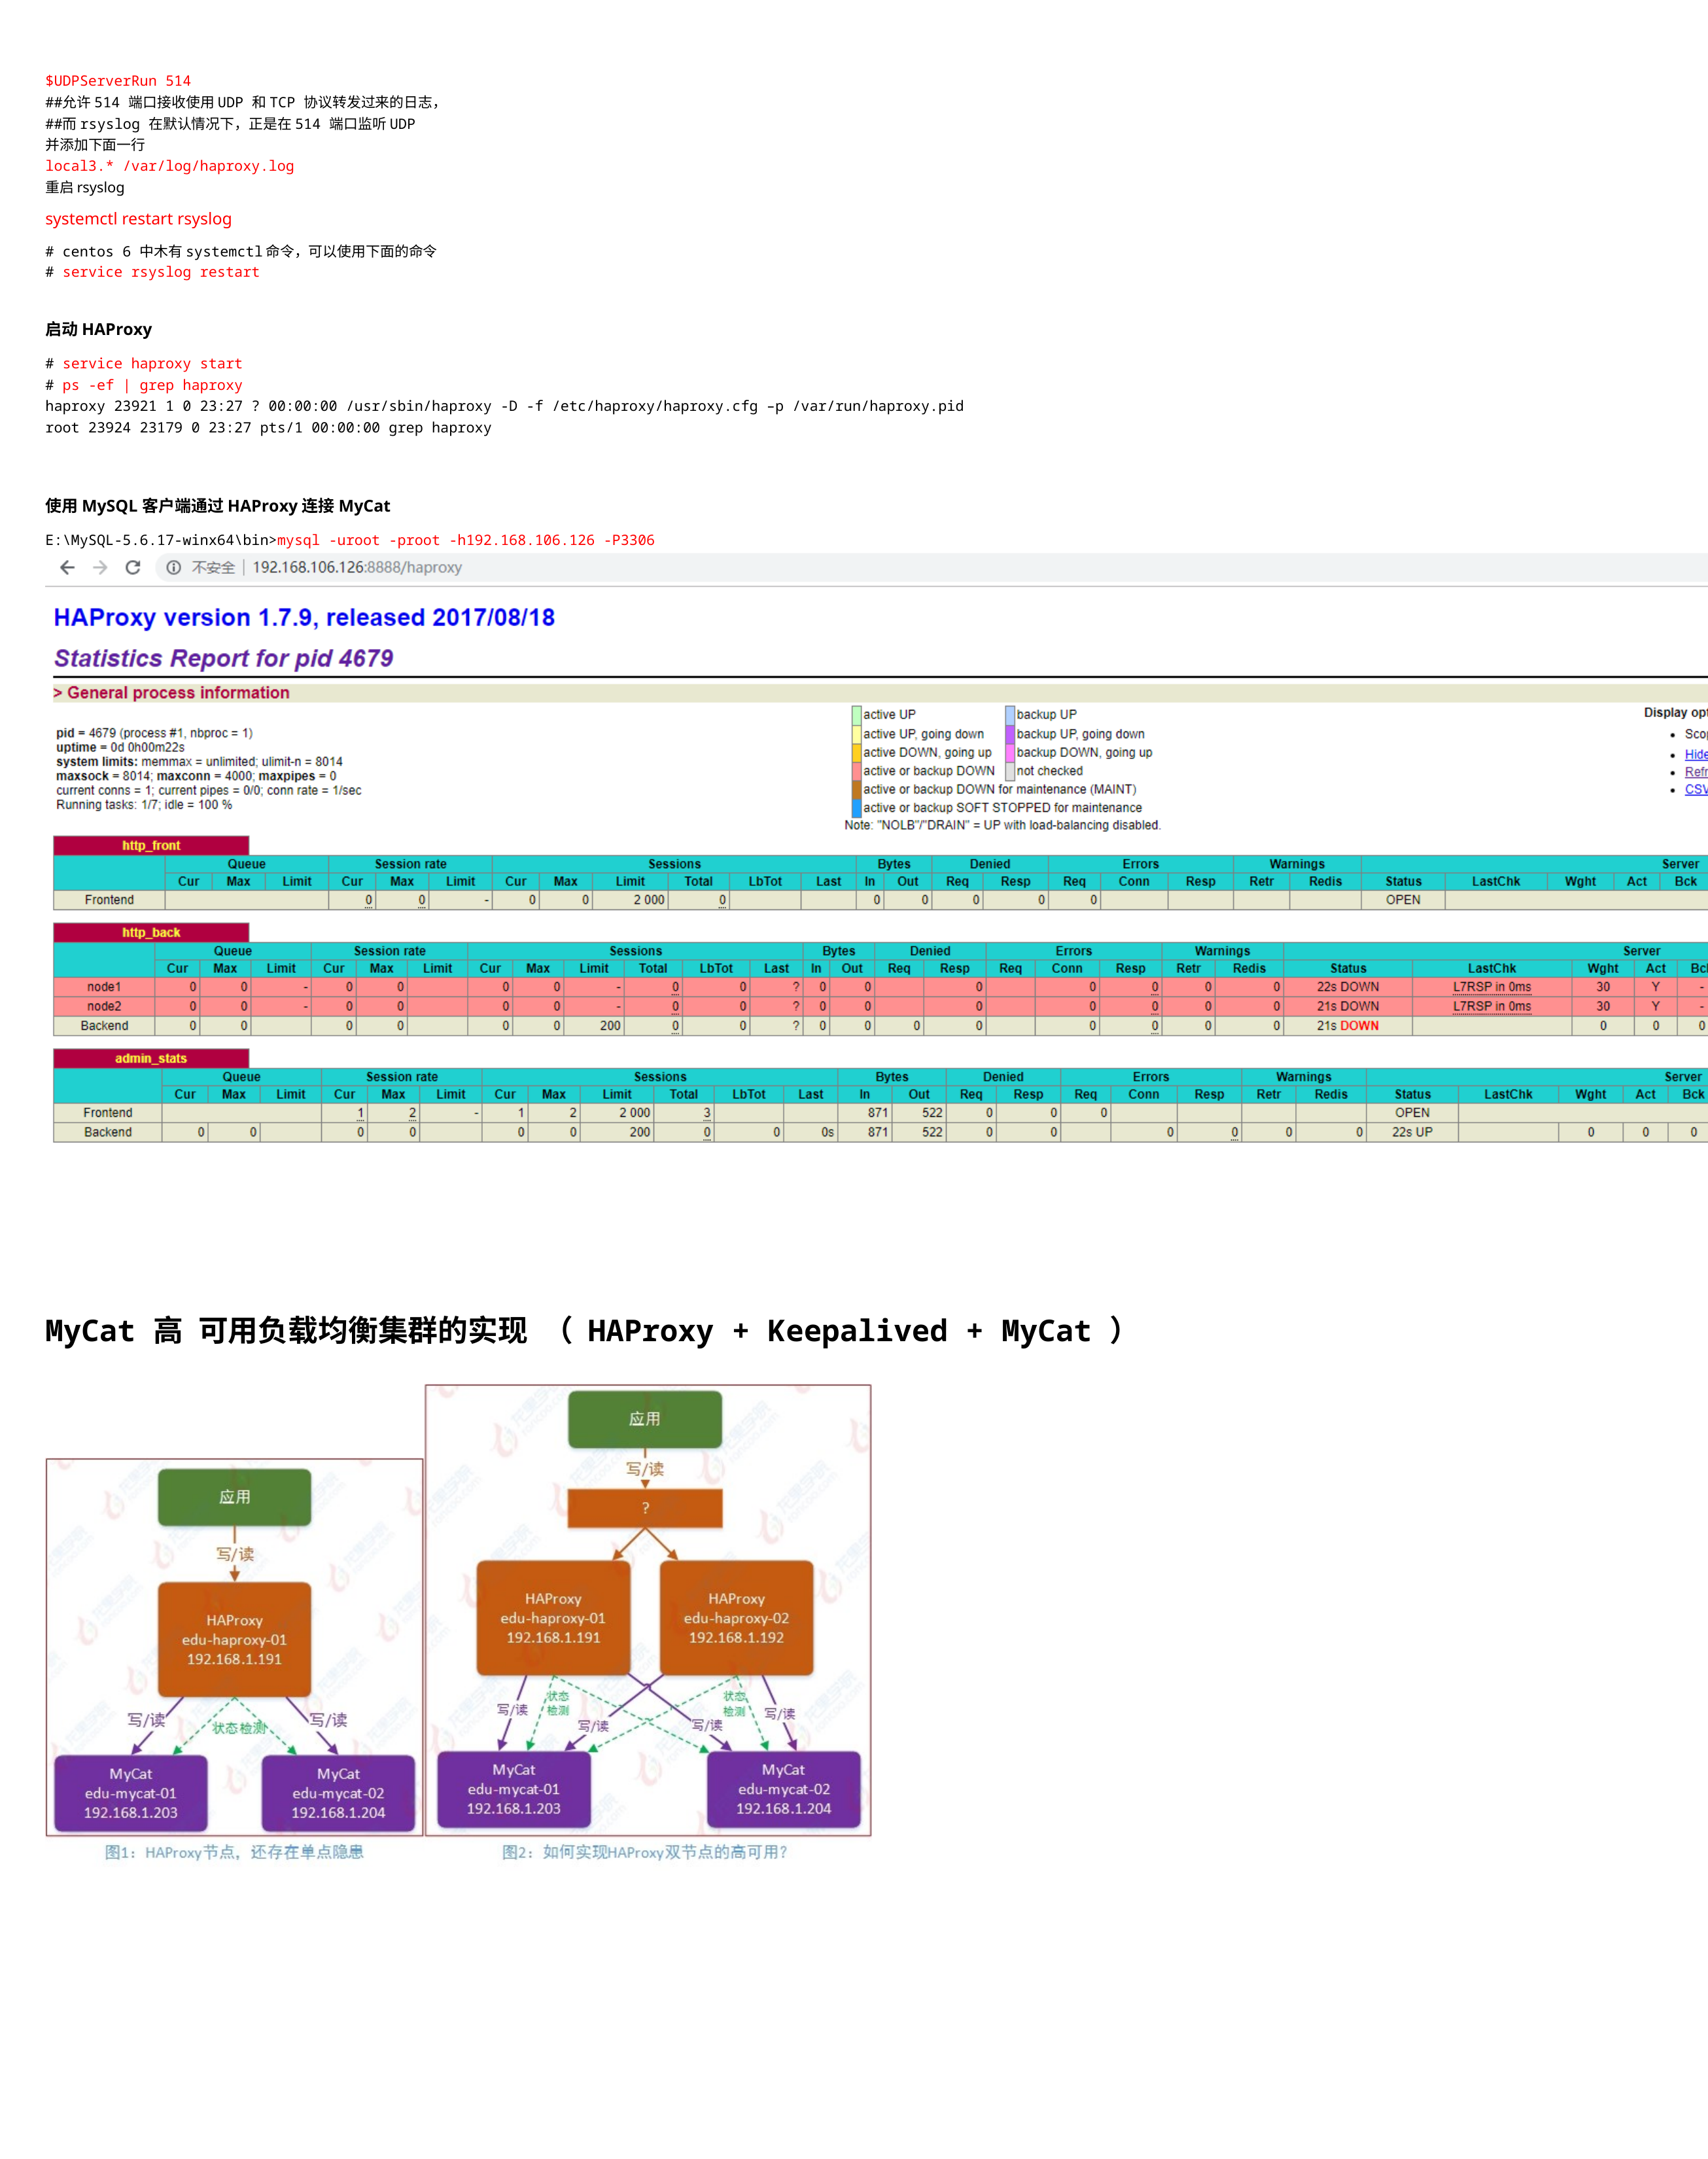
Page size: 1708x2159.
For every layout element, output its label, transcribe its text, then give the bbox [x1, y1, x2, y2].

picture [45, 550, 1708, 1163]
text local3.* /var/log/haproxy.log [45, 154, 1662, 176]
text # ps -ef | grep haproxy [45, 374, 1662, 395]
text ##而 rsyslog 在默认情况下，正是在 514 端口监听 UDP [45, 112, 1662, 133]
text haproxy 23921 1 0 23:27 ? 00:00:00 /usr/sbin/haproxy -D -f /etc/haproxy/haproxy.cfg –p /var/run/haproxy.pid [45, 395, 1662, 416]
text 重启rsyslog [45, 176, 1662, 197]
text # centos 6 中木有systemctl命令，可以使用下面的命令 [45, 239, 1662, 261]
text # service haproxy start [45, 353, 1662, 374]
subtitle 使用 MySQL 客户端通过 HAProxy 连接 MyCat [45, 483, 1662, 526]
text E:\MySQL-5.6.17-winx64\bin>mysql -uroot -proot -h192.168.106.126 -P3306 [45, 529, 1662, 550]
text ##允许 514 端口接收使用 UDP 和 TCP 协议转发过来的日志， [45, 91, 1662, 112]
text root 23924 23179 0 23:27 pts/1 00:00:00 grep haproxy [45, 416, 1662, 438]
subtitle MyCat 高 可用负载均衡集群的实现 （ HAProxy + Keepalived + MyCat ） [45, 1297, 1662, 1360]
text systemctl restart rsyslog [45, 197, 1662, 239]
text 并添加下面一行 [45, 133, 1662, 154]
picture [45, 1384, 873, 1871]
text $UDPServerRun 514 [45, 69, 1662, 91]
subtitle 启动 HAProxy [45, 307, 1662, 349]
text # service rsyslog restart [45, 261, 1662, 282]
